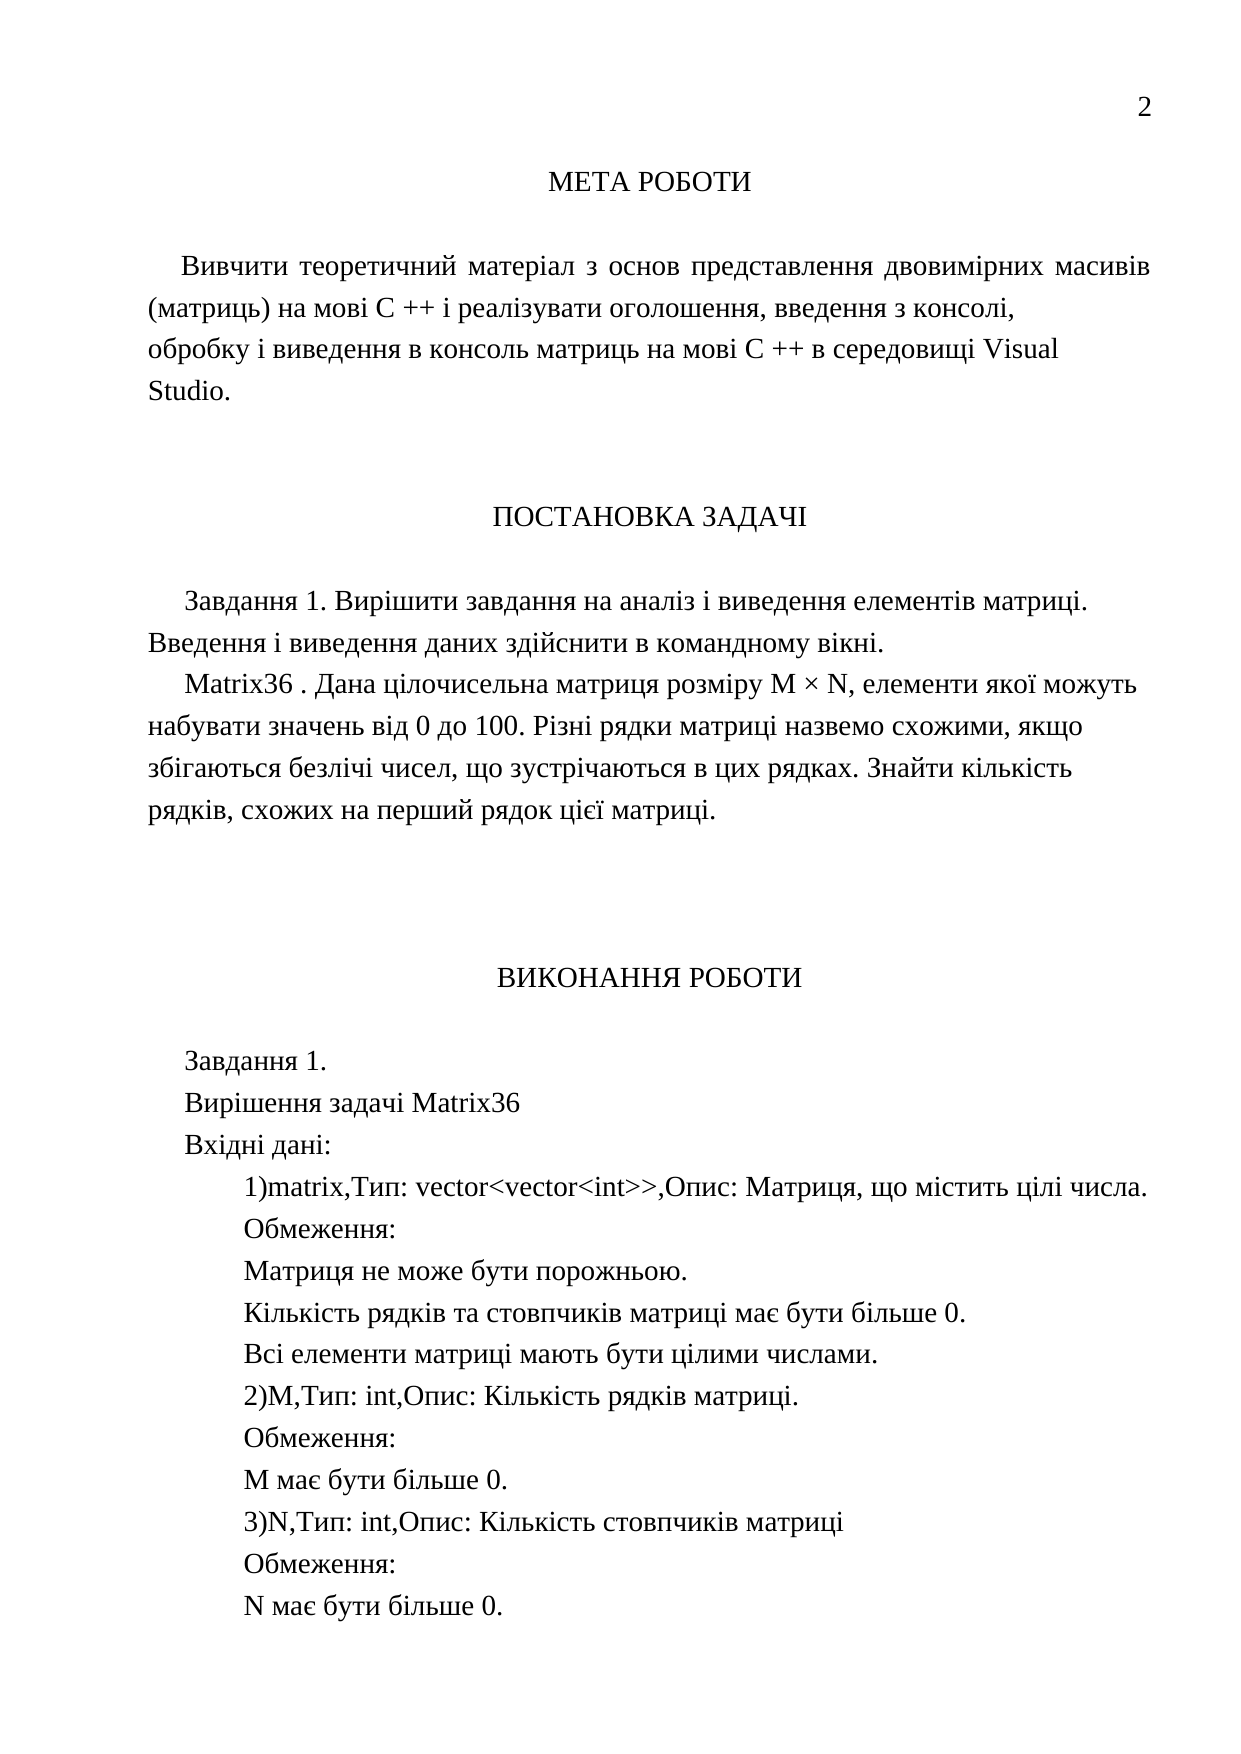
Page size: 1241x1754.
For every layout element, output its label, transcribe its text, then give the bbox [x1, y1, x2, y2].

text Вхідні дані: [148, 1127, 1152, 1161]
text M має бути більше 0. [148, 1462, 1152, 1496]
text N має бути більше 0. [148, 1588, 1152, 1621]
text збігаються безлічі чисел, що зустрічаються в цих рядках. Знайти кількість [148, 750, 1152, 784]
text Вивчити теоретичний матеріал з основ представлення двовимірних масивів (матриць) на мові С ++ і реалізувати оголошення, введення з консолі, [148, 248, 1152, 323]
subtitle МЕТА РОБОТИ [148, 164, 1152, 198]
text набувати значень від 0 до 100. Різні рядки матриці назвемо схожими, якщо [148, 708, 1152, 742]
text Матриця не може бути порожньою. [148, 1253, 1152, 1286]
text Matrix36 . Дана цілочисельна матриця розміру M × N, елементи якої можуть [148, 667, 1152, 700]
text Обмеження: [148, 1211, 1152, 1244]
text 1)matrix,Тип: vector<vector<int>>,Опис: Матриця, що містить цілі числа. [148, 1169, 1152, 1203]
text Studio. [148, 373, 1152, 407]
text обробку і виведення в консоль матриць на мові C ++ в середовищі Visual [148, 332, 1152, 365]
text Кількість рядків та стовпчиків матриці має бути більше 0. [148, 1295, 1152, 1328]
text 3)N,Тип: int,Опис: Кількість стовпчиків матриці [148, 1504, 1152, 1538]
text Вирішення задачі Matrix36 [148, 1085, 1152, 1119]
text Всі елементи матриці мають бути цілими числами. [148, 1337, 1152, 1370]
text Обмеження: [148, 1546, 1152, 1579]
text рядків, схожих на перший рядок цієї матриці. [148, 792, 1152, 826]
text Введення і виведення даних здійснити в командному вікні. [148, 625, 1152, 658]
text Обмеження: [148, 1420, 1152, 1454]
text Завдання 1. Вирішити завдання на аналіз і виведення елементів матриці. [148, 583, 1152, 616]
text 2)M,Тип: int,Опис: Кількість рядків матриці. [148, 1378, 1152, 1412]
text Завдання 1. [148, 1043, 1152, 1077]
subtitle ПОСТАНОВКА ЗАДАЧІ [148, 499, 1152, 533]
subtitle ВИКОНАННЯ РОБОТИ [148, 960, 1152, 993]
